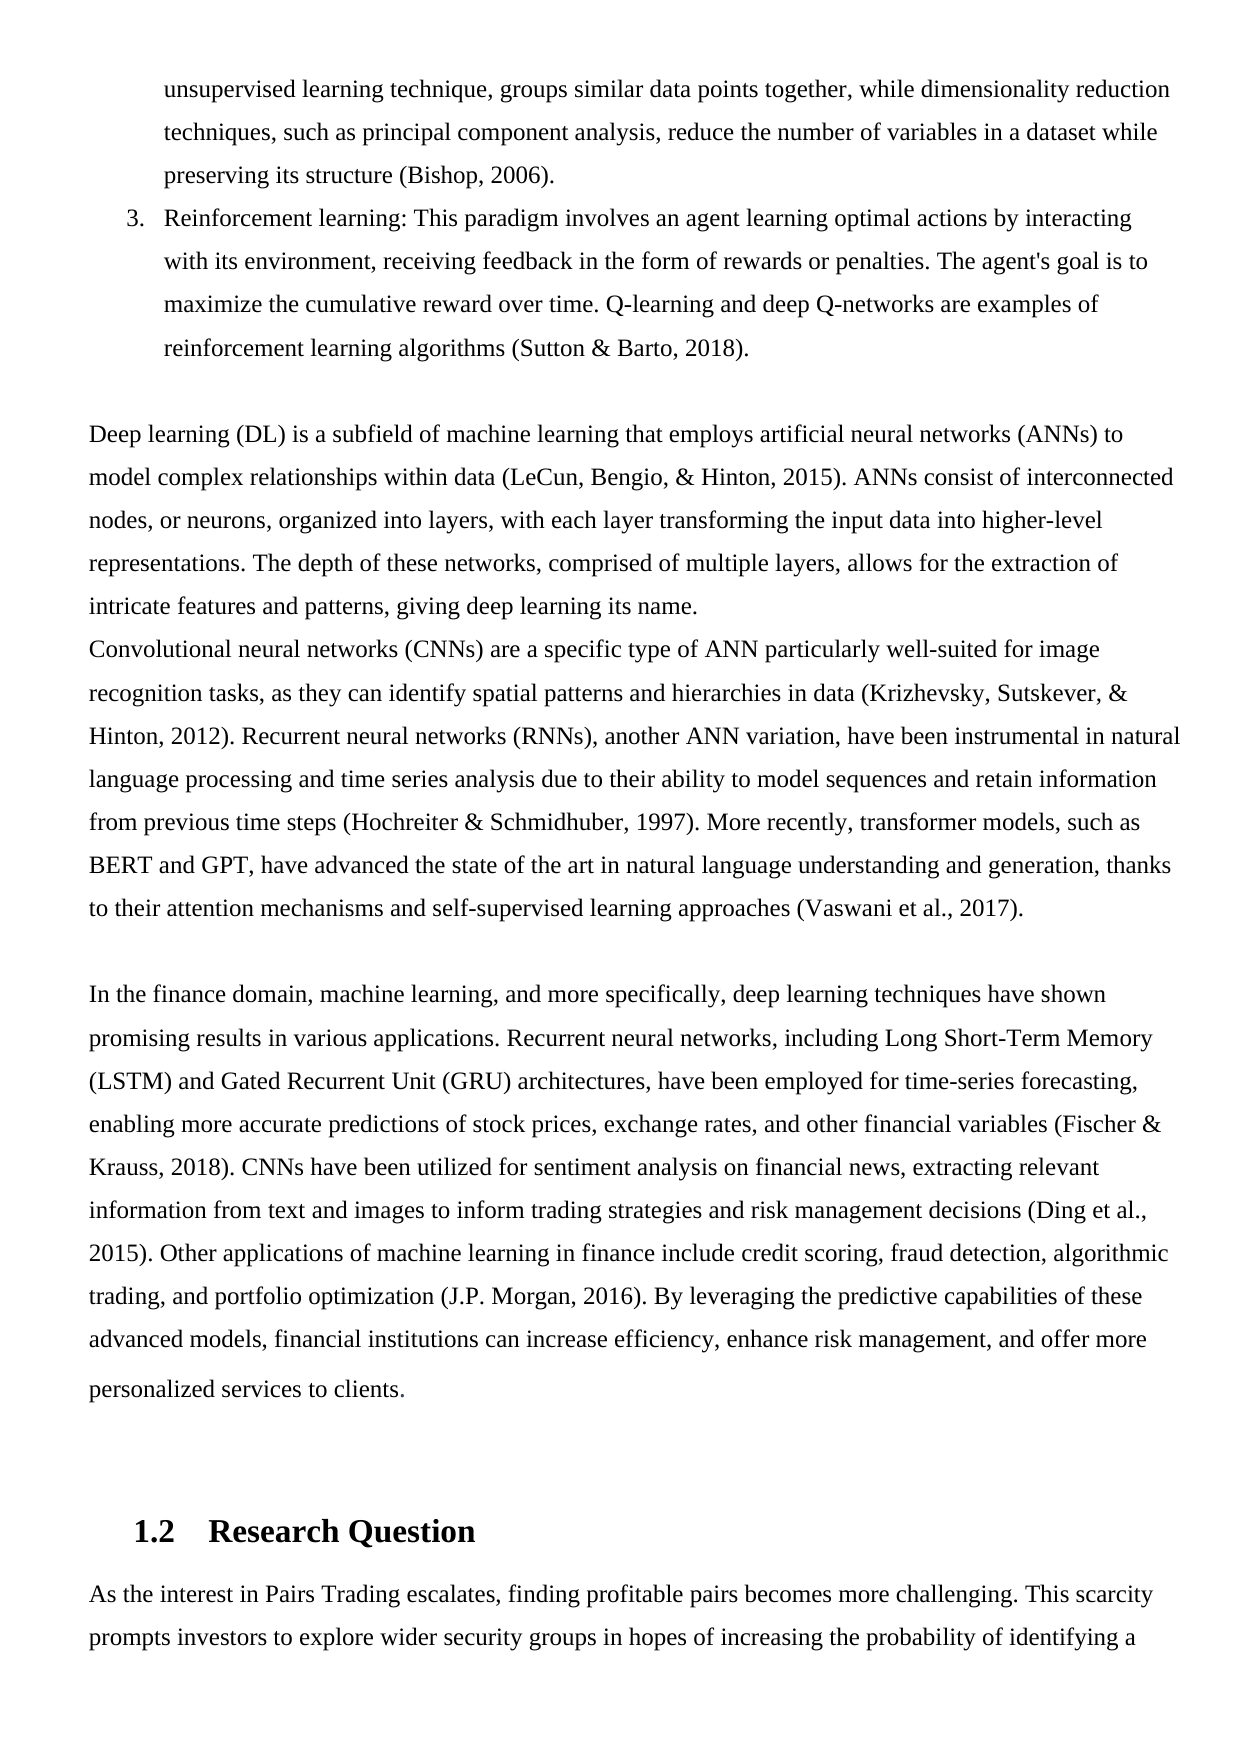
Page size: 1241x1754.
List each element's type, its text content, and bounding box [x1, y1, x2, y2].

text Deep learning (DL) is a subfield of machine learning that employs artificial neural networks (ANNs) to model complex relationships within data (LeCun, Bengio, & Hinton, 2015). ANNs consist of interconnected nodes, or neurons, organized into layers, with each layer transforming the input data into higher-level representations. The depth of these networks, comprised of multiple layers, allows for the extraction of intricate features and patterns, giving deep learning its name. [89, 419, 1181, 620]
list Reinforcement learning: This paradigm involves an agent learning optimal actions by interacting with its environment, receiving feedback in the form of rewards or penalties. The agent's goal is to maximize the cumulative reward over time. Q-learning and deep Q-networks are examples of reinforcement learning algorithms (Sutton & Barto, 2018). [126, 203, 1181, 361]
text Convolutional neural networks (CNNs) are a specific type of ANN particularly well-suited for image recognition tasks, as they can identify spatial patterns and hierarchies in data (Krizhevsky, Sutskever, & Hinton, 2012). Recurrent neural networks (RNNs), another ANN variation, have been instrumental in natural language processing and time series analysis due to their ability to model sequences and retain information from previous time steps (Hochreiter & Schmidhuber, 1997). More recently, transformer models, such as BERT and GPT, have advanced the state of the art in natural language understanding and generation, thanks to their attention mechanisms and self-supervised learning approaches (Vaswani et al., 2017). [89, 634, 1181, 922]
subtitle Research Question [133, 1512, 1181, 1550]
